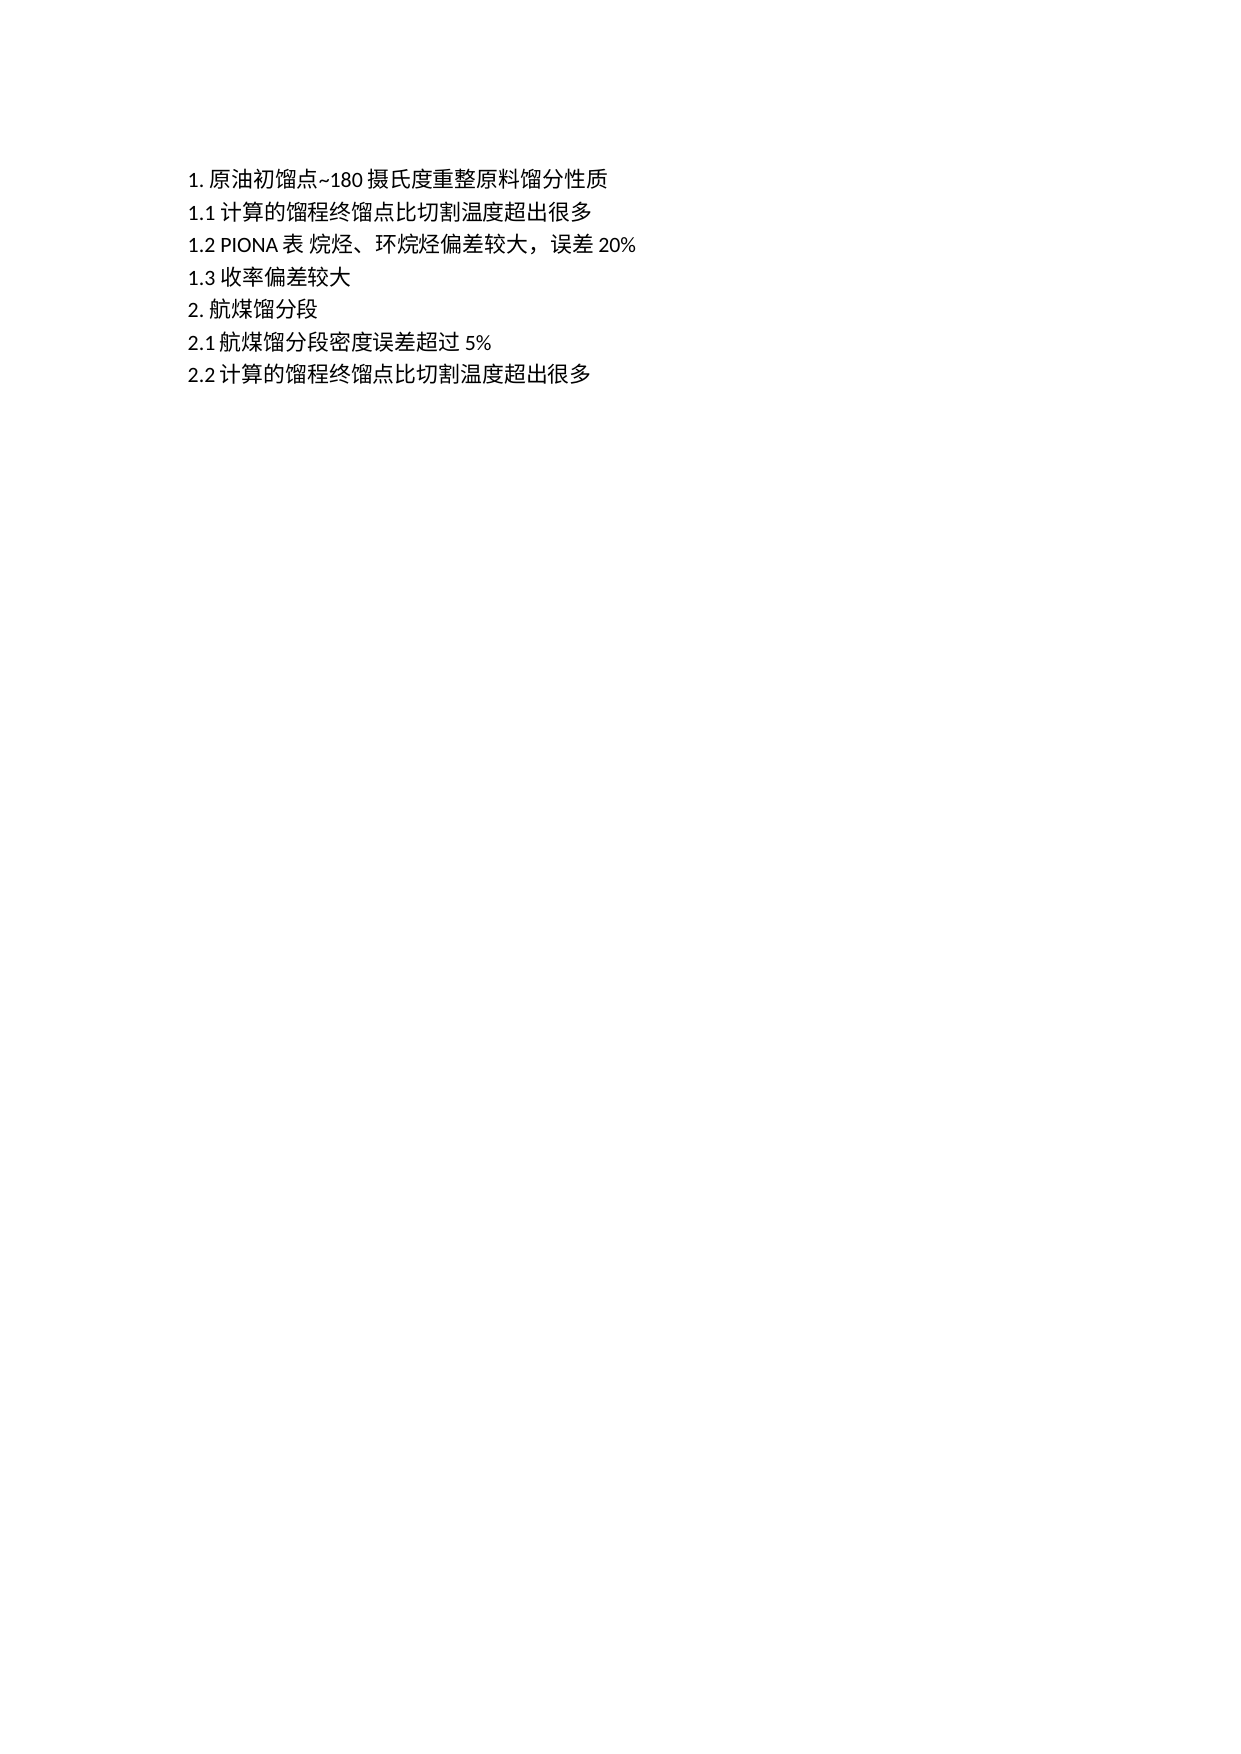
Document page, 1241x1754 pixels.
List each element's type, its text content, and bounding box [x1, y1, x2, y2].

text 2. 航煤馏分段 [187, 292, 1053, 324]
text 2.2计算的馏程终馏点比切割温度超出很多 [187, 357, 1053, 389]
text 2.1航煤馏分段密度误差超过5% [187, 324, 1053, 357]
text 1.3 收率偏差较大 [187, 259, 1053, 292]
text 1.1 计算的馏程终馏点比切割温度超出很多 [187, 194, 1053, 227]
text 1. 原油初馏点~180摄氏度重整原料馏分性质 [187, 162, 1053, 194]
text 1.2 PIONA表 烷烃、环烷烃偏差较大，误差20% [187, 227, 1053, 259]
